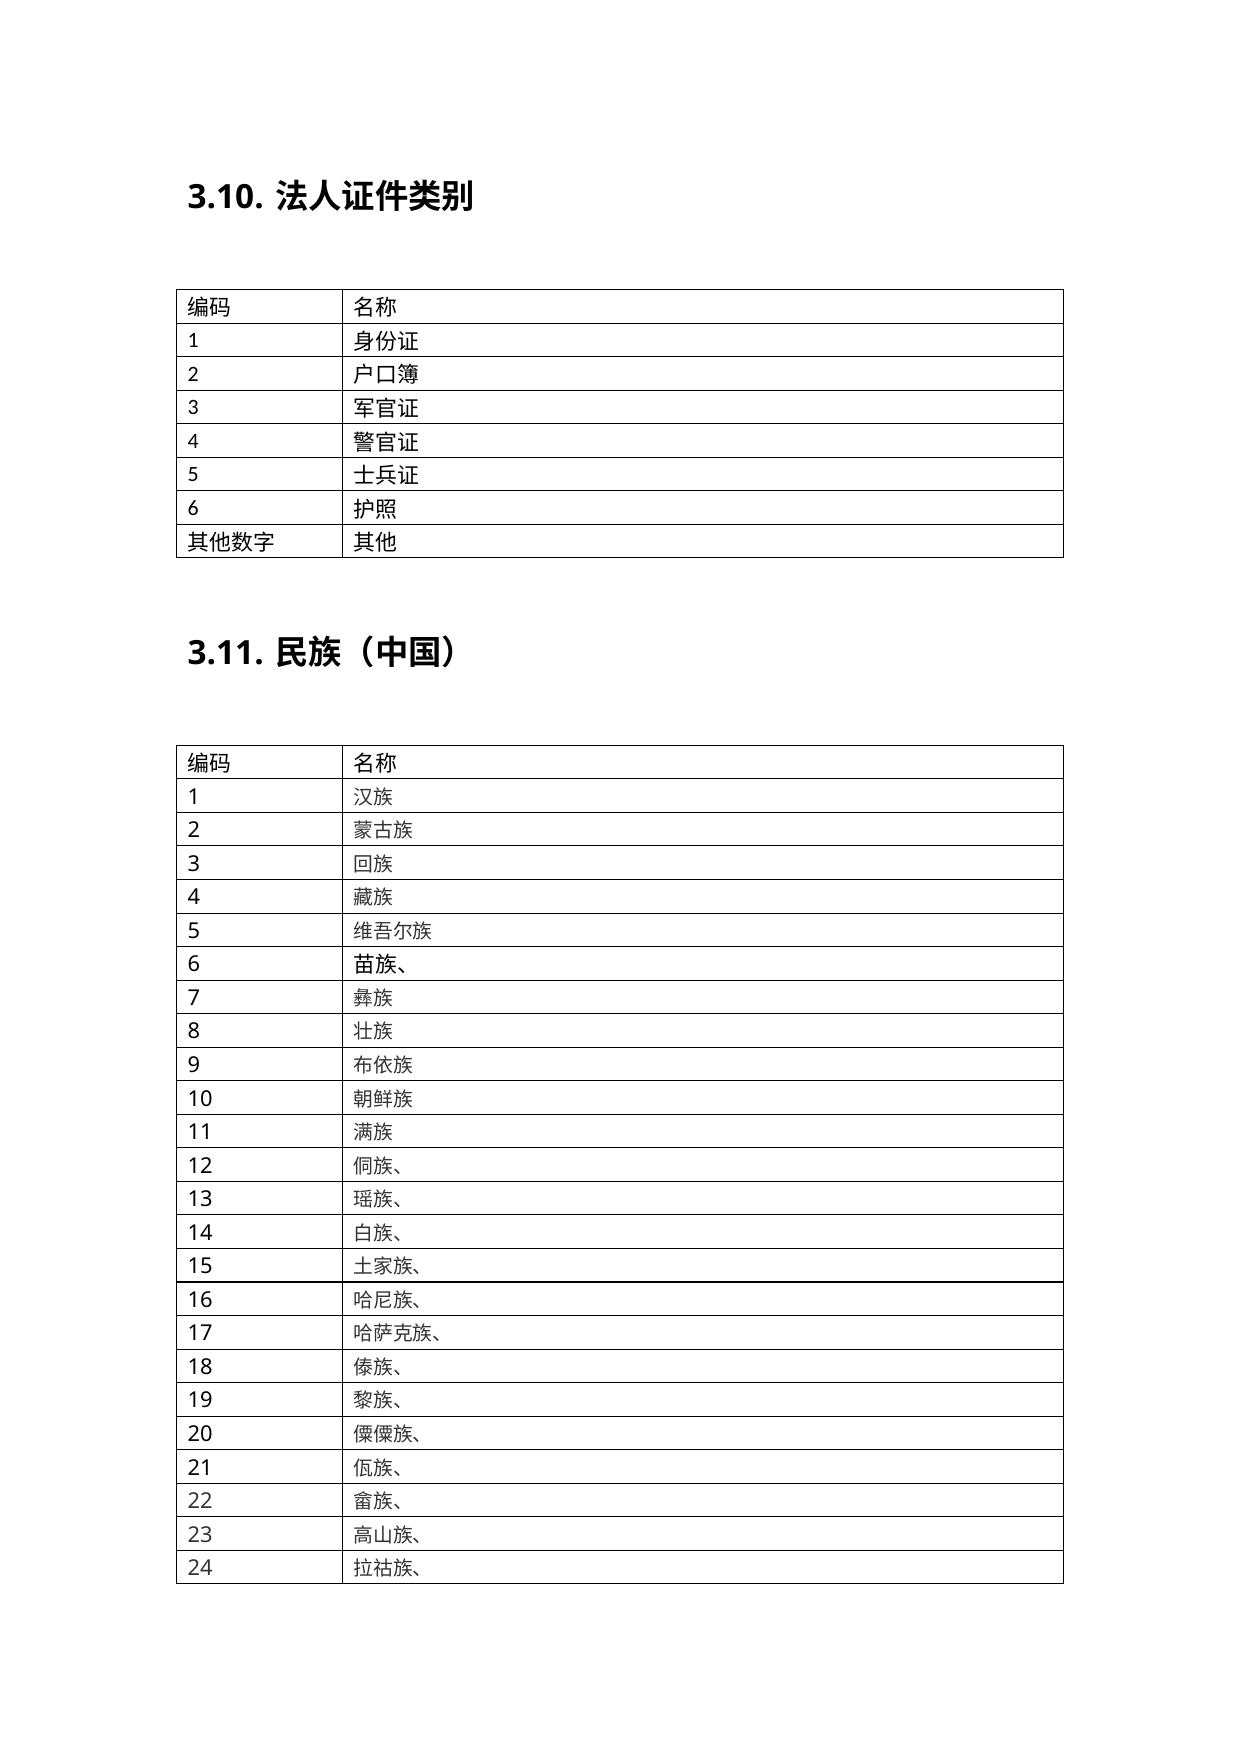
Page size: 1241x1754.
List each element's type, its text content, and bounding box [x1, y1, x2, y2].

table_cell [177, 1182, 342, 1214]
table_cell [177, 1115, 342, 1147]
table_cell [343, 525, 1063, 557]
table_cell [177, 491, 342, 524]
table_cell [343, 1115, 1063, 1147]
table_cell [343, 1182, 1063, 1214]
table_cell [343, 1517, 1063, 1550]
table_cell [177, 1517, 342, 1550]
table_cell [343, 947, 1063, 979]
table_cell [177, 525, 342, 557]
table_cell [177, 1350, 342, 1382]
subtitle 民族（中国） [187, 618, 1053, 683]
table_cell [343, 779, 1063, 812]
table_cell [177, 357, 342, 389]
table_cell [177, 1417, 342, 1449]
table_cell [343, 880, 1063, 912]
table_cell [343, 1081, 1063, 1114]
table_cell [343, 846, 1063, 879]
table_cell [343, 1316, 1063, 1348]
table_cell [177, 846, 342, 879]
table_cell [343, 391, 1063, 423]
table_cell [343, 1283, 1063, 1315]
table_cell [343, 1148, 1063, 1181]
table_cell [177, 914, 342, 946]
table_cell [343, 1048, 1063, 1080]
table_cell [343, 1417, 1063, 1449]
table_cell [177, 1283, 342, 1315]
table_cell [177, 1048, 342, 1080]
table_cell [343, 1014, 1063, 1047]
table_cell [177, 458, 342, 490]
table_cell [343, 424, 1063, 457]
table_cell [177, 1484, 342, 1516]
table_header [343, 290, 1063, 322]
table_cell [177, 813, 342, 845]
subtitle 法人证件类别 [187, 162, 1053, 227]
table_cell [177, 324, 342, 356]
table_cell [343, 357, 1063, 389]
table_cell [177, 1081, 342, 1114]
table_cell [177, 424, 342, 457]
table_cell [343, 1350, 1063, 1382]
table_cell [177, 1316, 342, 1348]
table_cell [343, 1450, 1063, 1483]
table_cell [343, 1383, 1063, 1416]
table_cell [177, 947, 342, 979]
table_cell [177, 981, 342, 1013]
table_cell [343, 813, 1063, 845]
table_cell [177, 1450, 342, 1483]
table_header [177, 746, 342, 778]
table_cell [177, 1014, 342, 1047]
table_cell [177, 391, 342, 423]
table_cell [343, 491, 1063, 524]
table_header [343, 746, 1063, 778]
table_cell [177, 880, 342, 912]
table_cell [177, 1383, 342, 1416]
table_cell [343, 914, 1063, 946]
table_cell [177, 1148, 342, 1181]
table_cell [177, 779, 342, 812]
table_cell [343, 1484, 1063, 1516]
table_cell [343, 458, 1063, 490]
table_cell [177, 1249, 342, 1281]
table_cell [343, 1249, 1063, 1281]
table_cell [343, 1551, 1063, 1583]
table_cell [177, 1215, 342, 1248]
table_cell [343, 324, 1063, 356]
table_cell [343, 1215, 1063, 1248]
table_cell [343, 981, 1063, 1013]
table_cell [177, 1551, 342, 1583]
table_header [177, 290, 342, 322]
